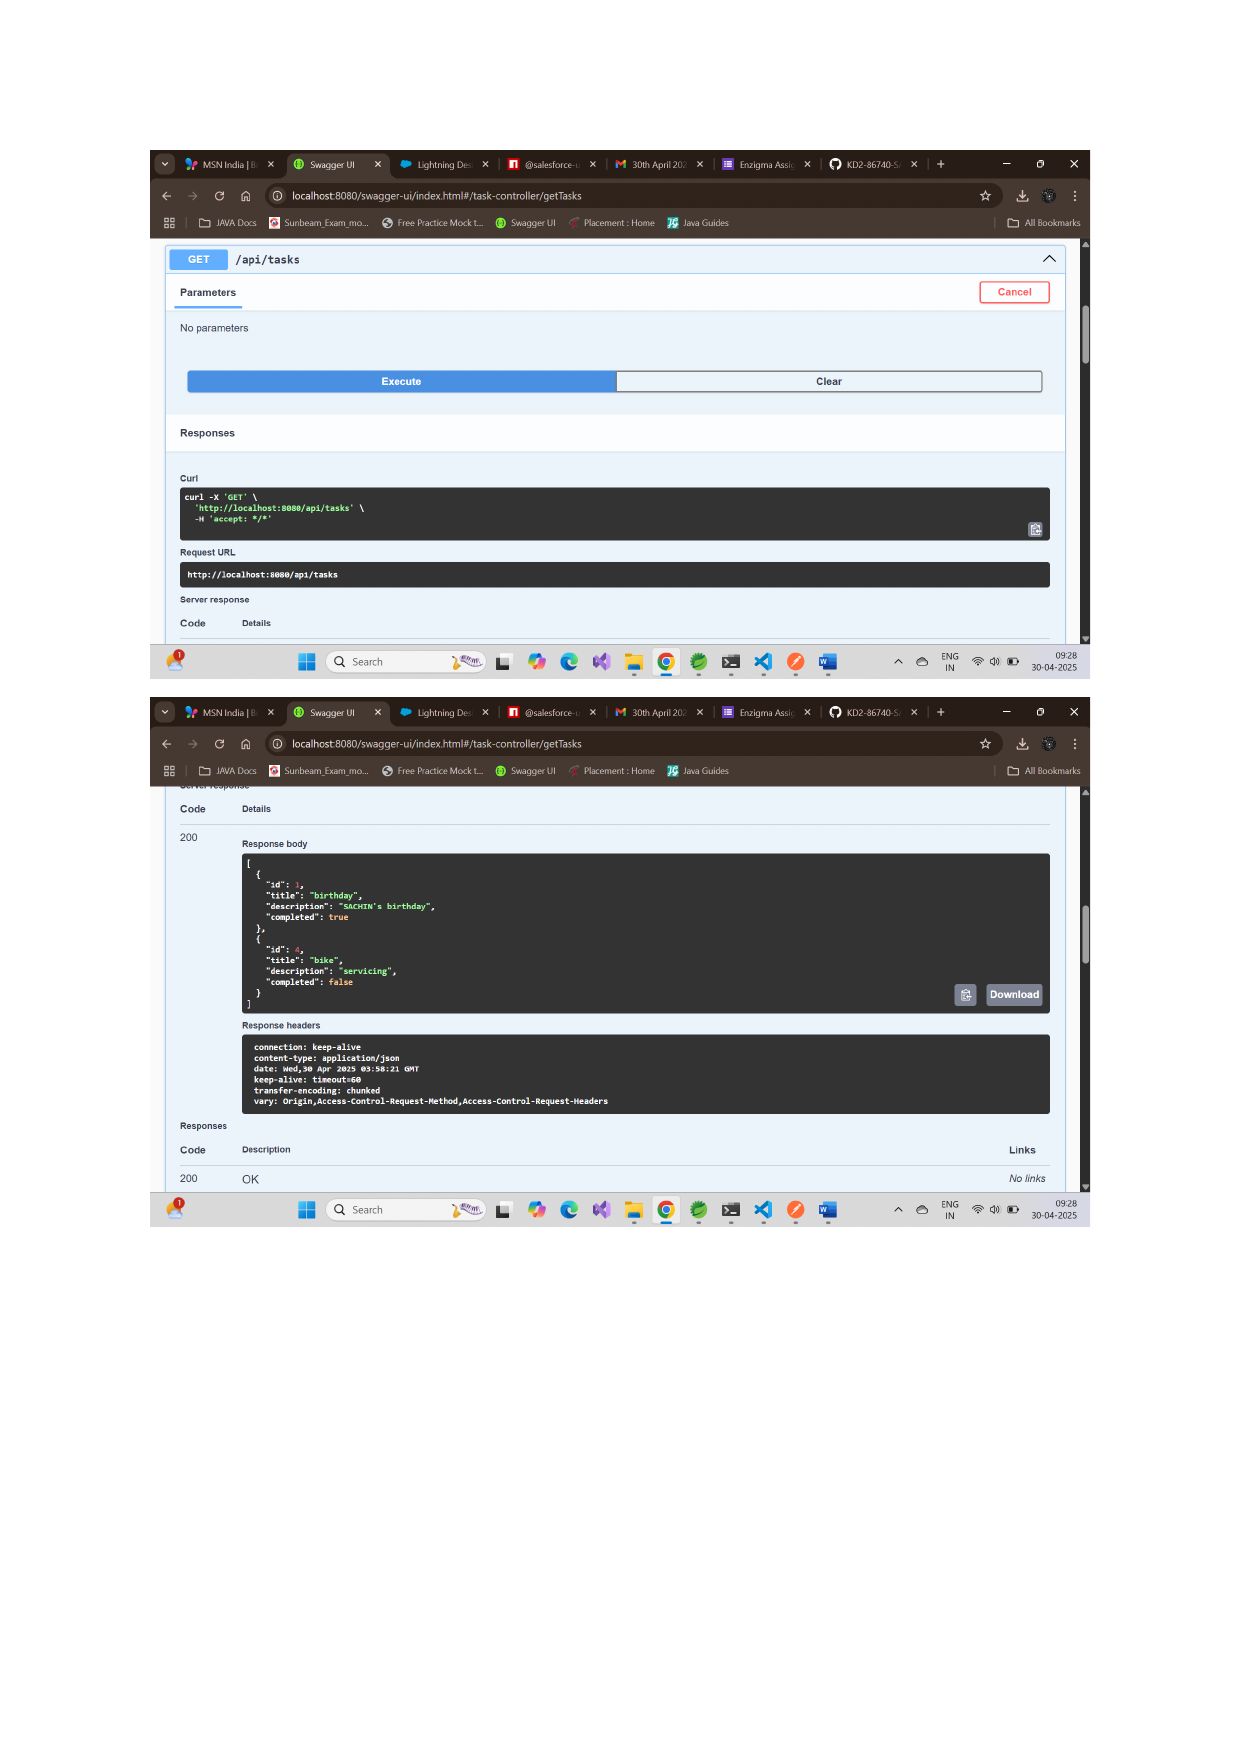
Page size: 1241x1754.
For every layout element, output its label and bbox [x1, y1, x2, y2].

picture [150, 150, 1091, 679]
picture [150, 697, 1091, 1227]
